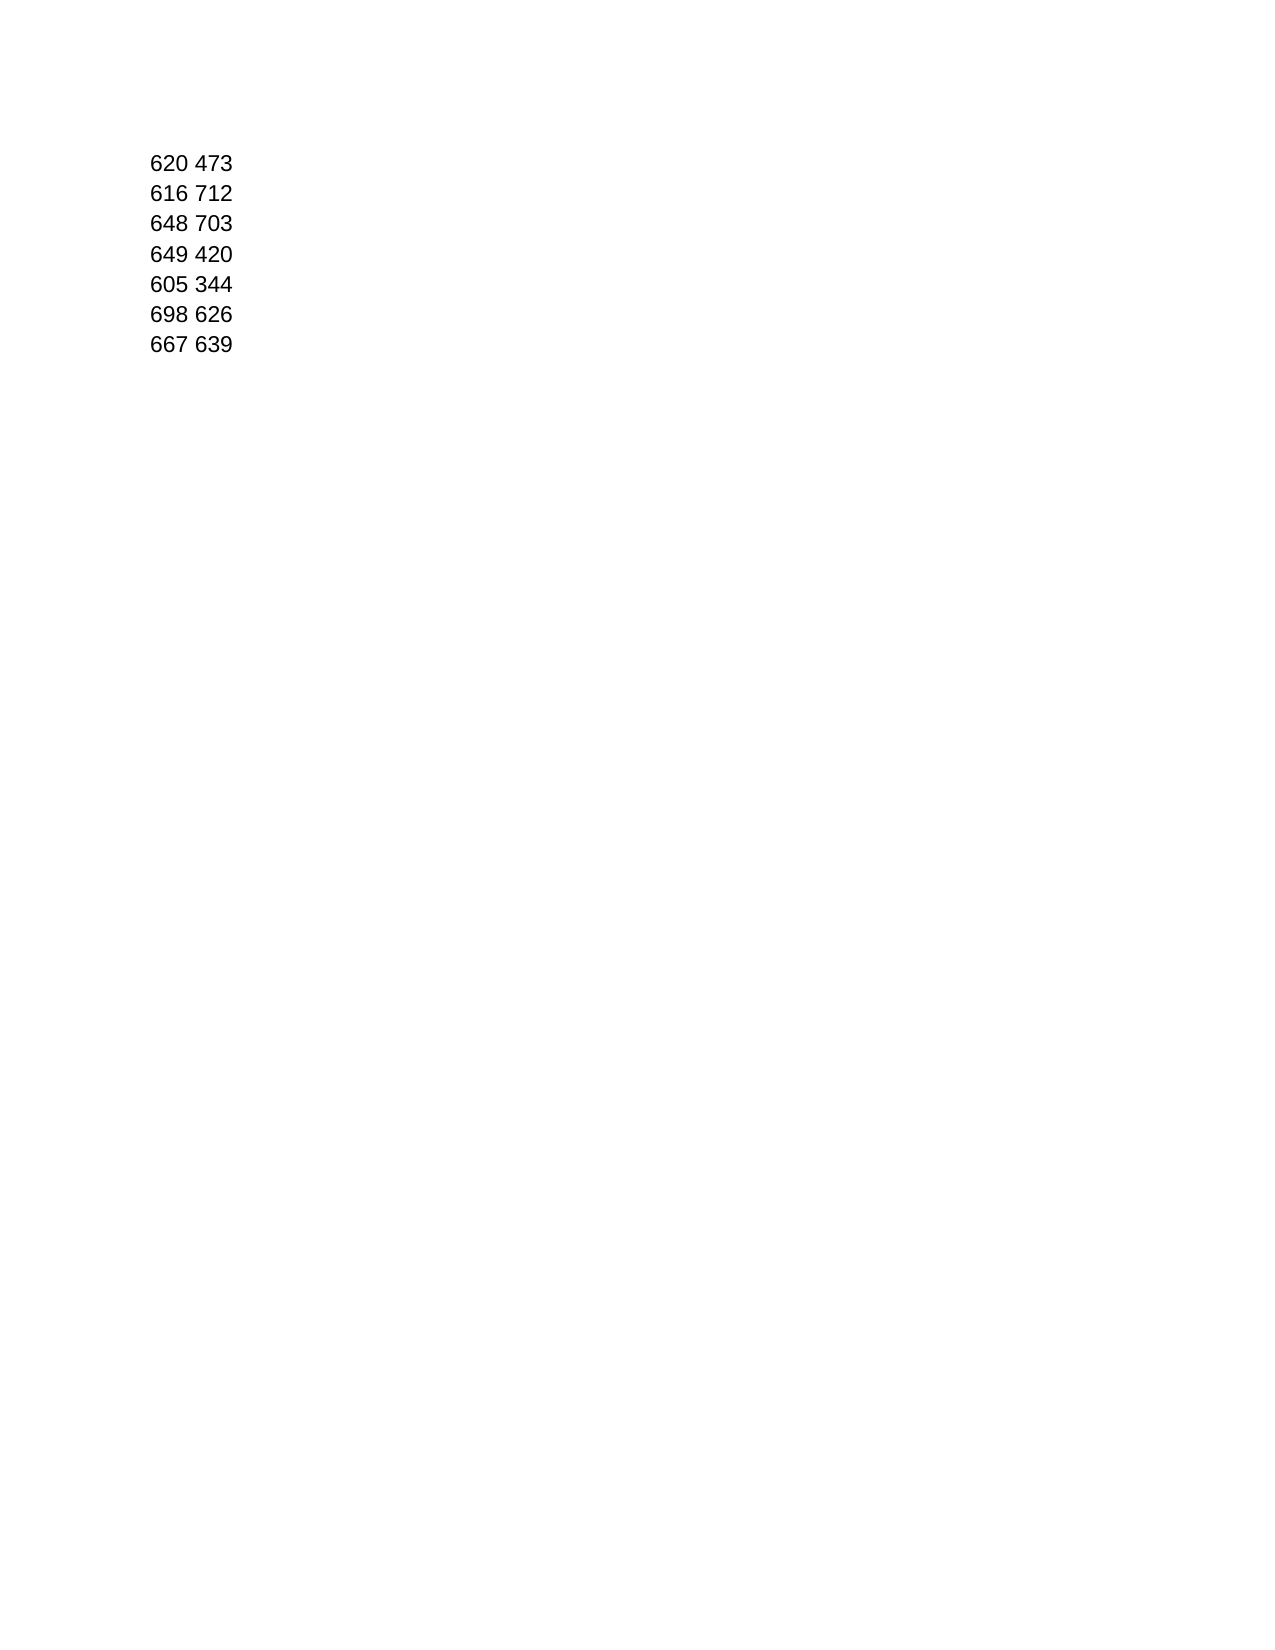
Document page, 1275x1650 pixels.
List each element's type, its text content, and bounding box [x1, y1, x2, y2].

text 698 626 [150, 301, 1125, 327]
text 649 420 [150, 241, 1125, 267]
text 605 344 [150, 271, 1125, 297]
text 667 639 [150, 331, 1125, 358]
text 620 473 [150, 150, 1125, 176]
text 616 712 [150, 180, 1125, 207]
text 648 703 [150, 210, 1125, 237]
